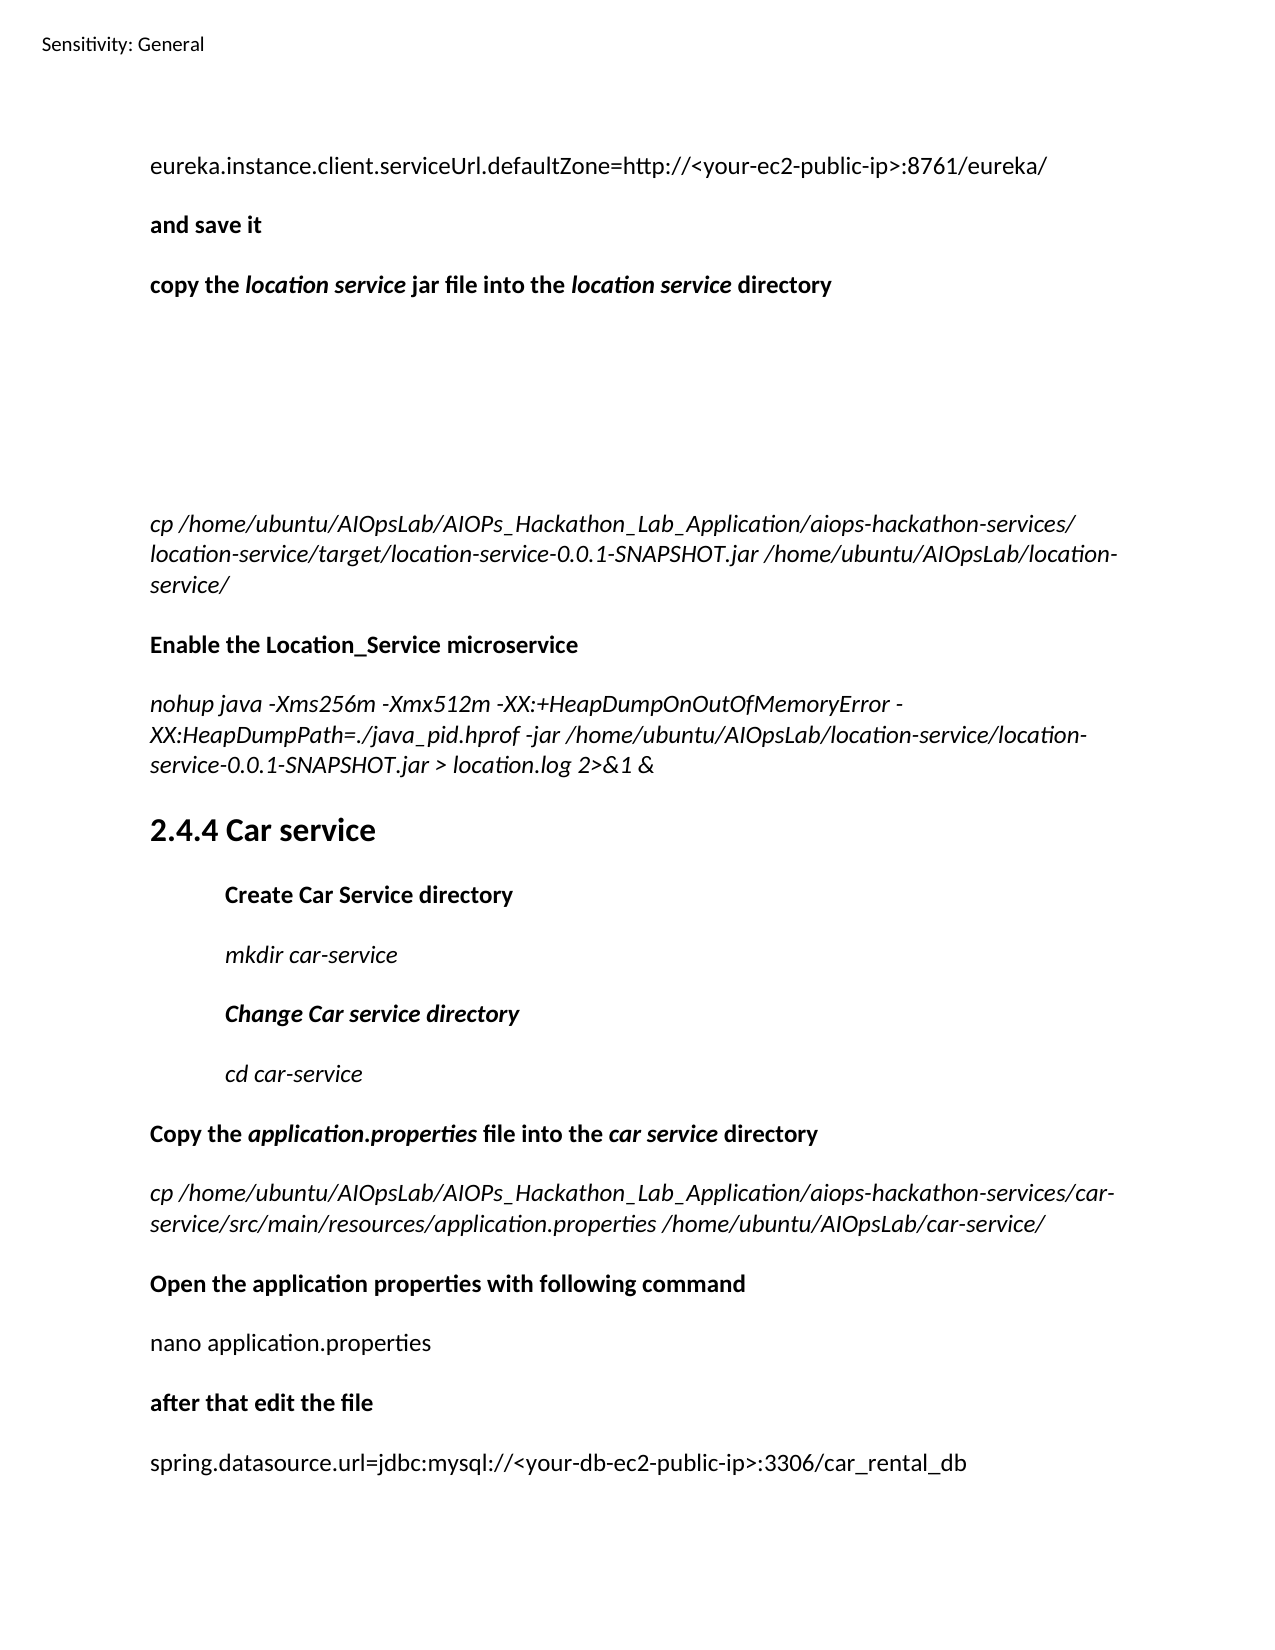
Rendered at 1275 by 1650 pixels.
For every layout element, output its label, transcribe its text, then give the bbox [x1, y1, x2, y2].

text Copy the application.properties file into the car service directory [150, 1118, 1125, 1148]
text copy the location service jar file into the location service directory [150, 269, 1125, 300]
text cp /home/ubuntu/AIOpsLab/AIOPs_Hackathon_Lab_Application/aiops-hackathon-services/car-service/src/main/resources/application.properties /home/ubuntu/AIOpsLab/car-service/ [150, 1178, 1125, 1239]
text nano application.properties [150, 1327, 1125, 1358]
text Enable the Location_Service microservice [150, 629, 1125, 659]
text after that edit the file [150, 1387, 1125, 1418]
text cd car-service [150, 1058, 1125, 1089]
text eureka.instance.client.serviceUrl.defaultZone=http://<your-ec2-public-ip>:8761/eureka/ [150, 150, 1125, 181]
text 2.4.4 Car service [150, 809, 1125, 850]
text Open the application properties with following command [150, 1268, 1125, 1298]
text Change Car service directory [150, 998, 1125, 1029]
text mkdir car-service [150, 939, 1125, 969]
text Create Car Service directory [150, 879, 1125, 910]
text and save it [150, 210, 1125, 240]
text nohup java -Xms256m -Xmx512m -XX:+HeapDumpOnOutOfMemoryError -XX:HeapDumpPath=./java_pid.hprof -jar /home/ubuntu/AIOpsLab/location-service/location-service-0.0.1-SNAPSHOT.jar > location.log 2>&1 & [150, 688, 1125, 780]
text cp /home/ubuntu/AIOpsLab/AIOPs_Hackathon_Lab_Application/aiops-hackathon-services/location-service/target/location-service-0.0.1-SNAPSHOT.jar /home/ubuntu/AIOpsLab/location-service/ [150, 508, 1125, 600]
text spring.datasource.url=jdbc:mysql://<your-db-ec2-public-ip>:3306/car_rental_db [150, 1447, 1125, 1477]
